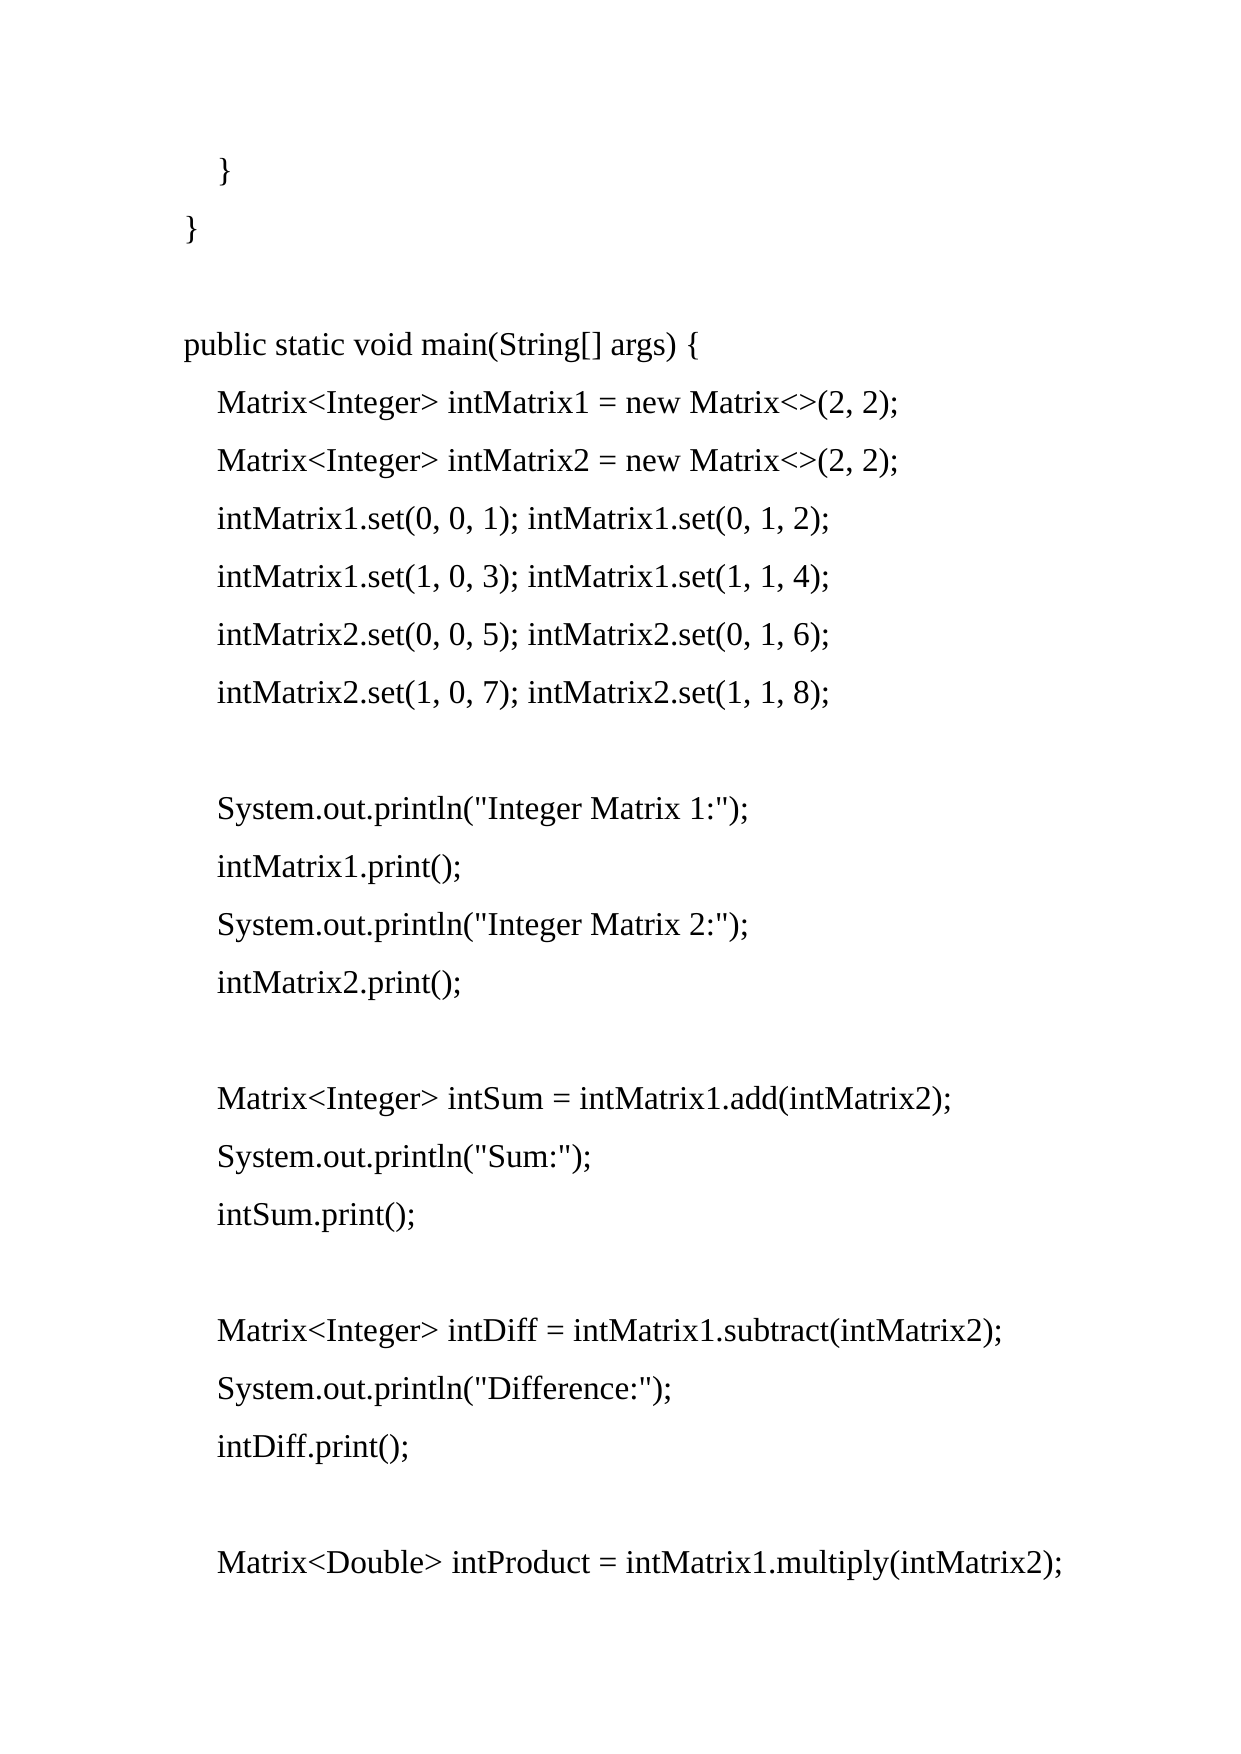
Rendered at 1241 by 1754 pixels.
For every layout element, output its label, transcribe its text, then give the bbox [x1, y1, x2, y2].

text intMatrix1.set(0, 0, 1); intMatrix1.set(0, 1, 2); [150, 498, 1090, 536]
text public static void main(String[] args) { [150, 324, 1090, 362]
text } [150, 208, 1090, 246]
text System.out.println("Integer Matrix 1:"); [150, 788, 1090, 827]
text intSum.print(); [150, 1194, 1090, 1233]
text Matrix<Integer> intMatrix2 = new Matrix<>(2, 2); [150, 440, 1090, 478]
text intMatrix1.print(); [150, 846, 1090, 884]
text intMatrix2.set(1, 0, 7); intMatrix2.set(1, 1, 8); [150, 672, 1090, 711]
text } [150, 150, 1090, 188]
text Matrix<Double> intProduct = intMatrix1.multiply(intMatrix2); [150, 1542, 1090, 1581]
text Matrix<Integer> intDiff = intMatrix1.subtract(intMatrix2); [150, 1310, 1090, 1349]
text System.out.println("Sum:"); [150, 1136, 1090, 1175]
text Matrix<Integer> intMatrix1 = new Matrix<>(2, 2); [150, 382, 1090, 420]
text intMatrix1.set(1, 0, 3); intMatrix1.set(1, 1, 4); [150, 556, 1090, 594]
text System.out.println("Integer Matrix 2:"); [150, 904, 1090, 943]
text Matrix<Integer> intSum = intMatrix1.add(intMatrix2); [150, 1078, 1090, 1117]
text intMatrix2.set(0, 0, 5); intMatrix2.set(0, 1, 6); [150, 614, 1090, 652]
text intMatrix2.print(); [150, 962, 1090, 1001]
text System.out.println("Difference:"); [150, 1368, 1090, 1407]
text intDiff.print(); [150, 1426, 1090, 1465]
